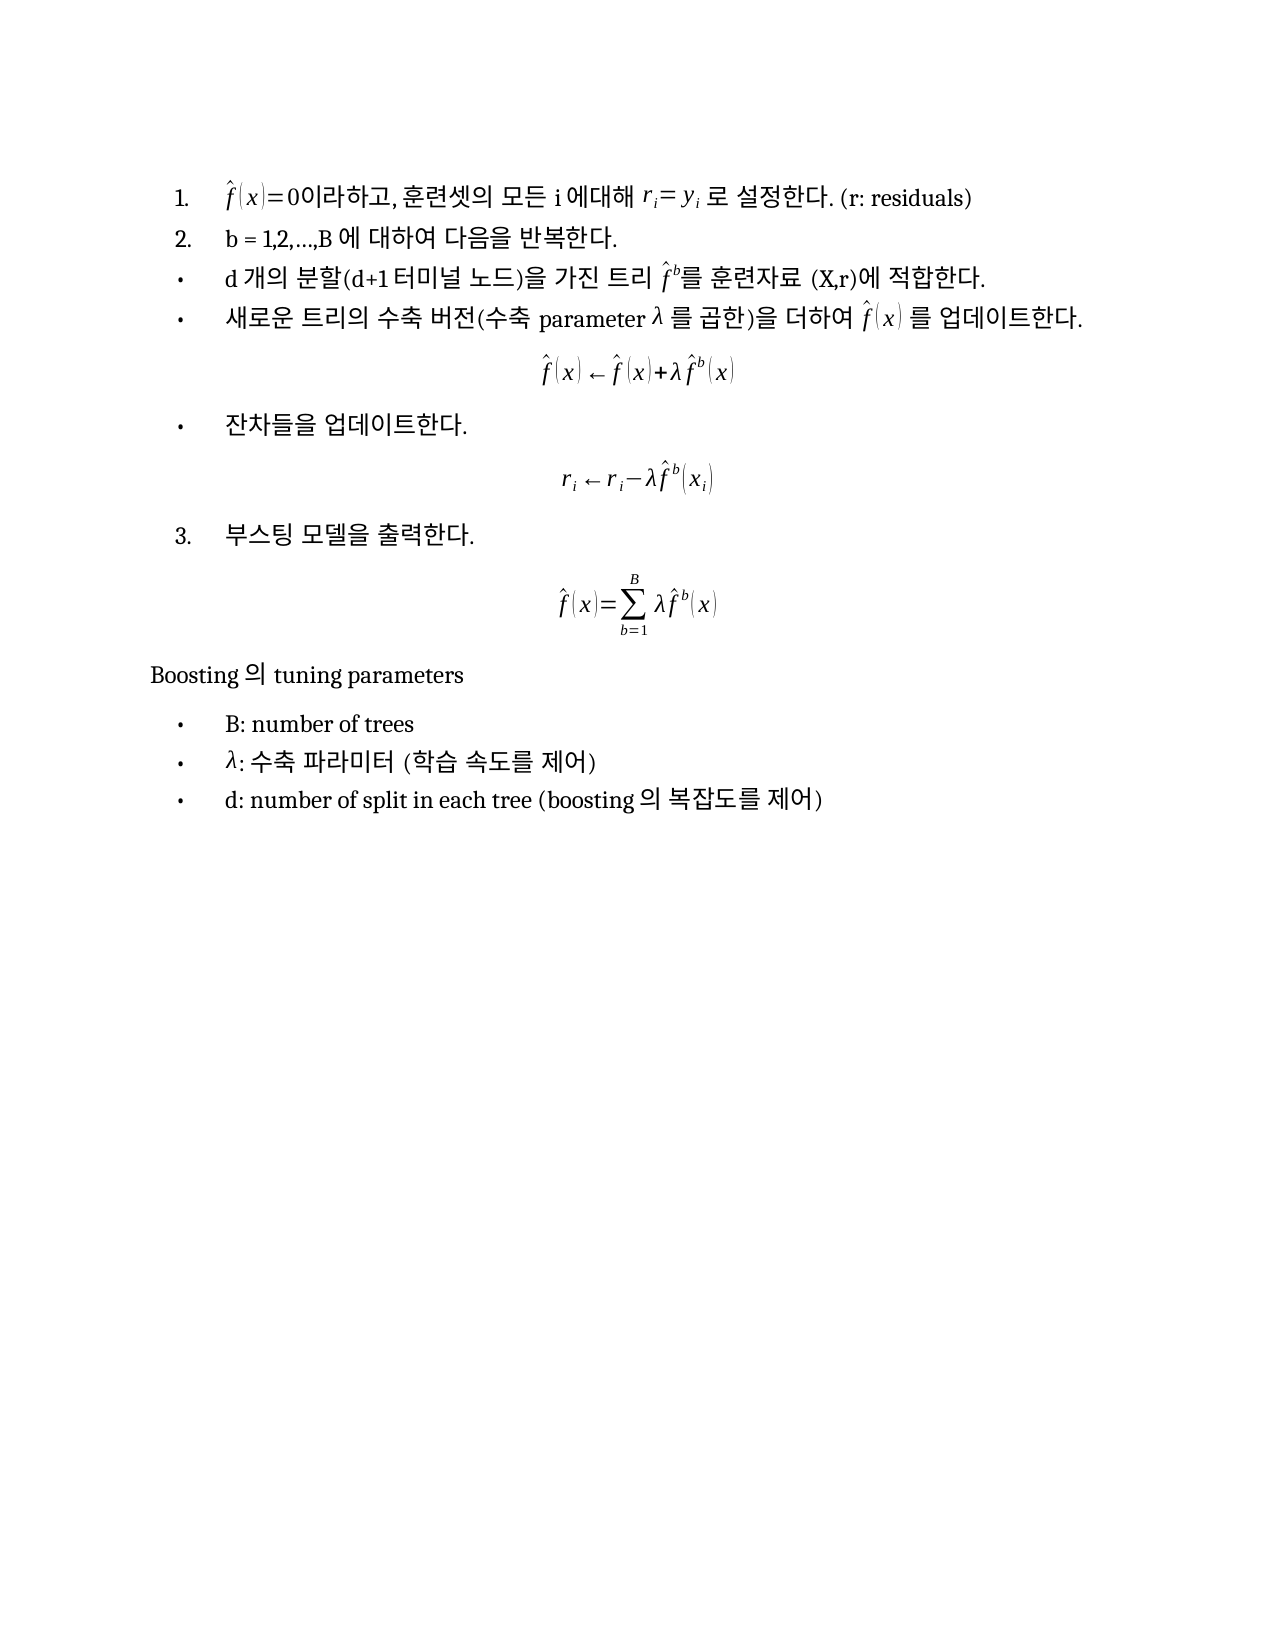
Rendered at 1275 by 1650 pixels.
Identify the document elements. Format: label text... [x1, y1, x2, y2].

list d개의 분할(d+1 터미널 노드)을 가진 트리 를 훈련자료 (X,r)에 적합한다. [175, 258, 1125, 294]
text Boosting 의 tuning parameters [150, 657, 1125, 691]
list 새로운 트리의 수축 버전(수축 parameter 를 곱한)을 더하여 를 업데이트한다. [175, 298, 1125, 334]
list 부스팅 모델을 출력한다. [175, 516, 1125, 552]
list : 수축 파라미터 (학습 속도를 제어) [175, 742, 1125, 778]
list B: number of trees [175, 709, 1125, 738]
list d: number of split in each tree (boosting의 복잡도를 제어) [175, 782, 1125, 816]
list 이라하고, 훈련셋의 모든 i에대해 로 설정한다. (r: residuals) [175, 177, 1125, 214]
list b = 1,2,…,B 에 대하여 다음을 반복한다. [175, 218, 1125, 254]
list 잔차들을 업데이트한다. [175, 405, 1125, 441]
